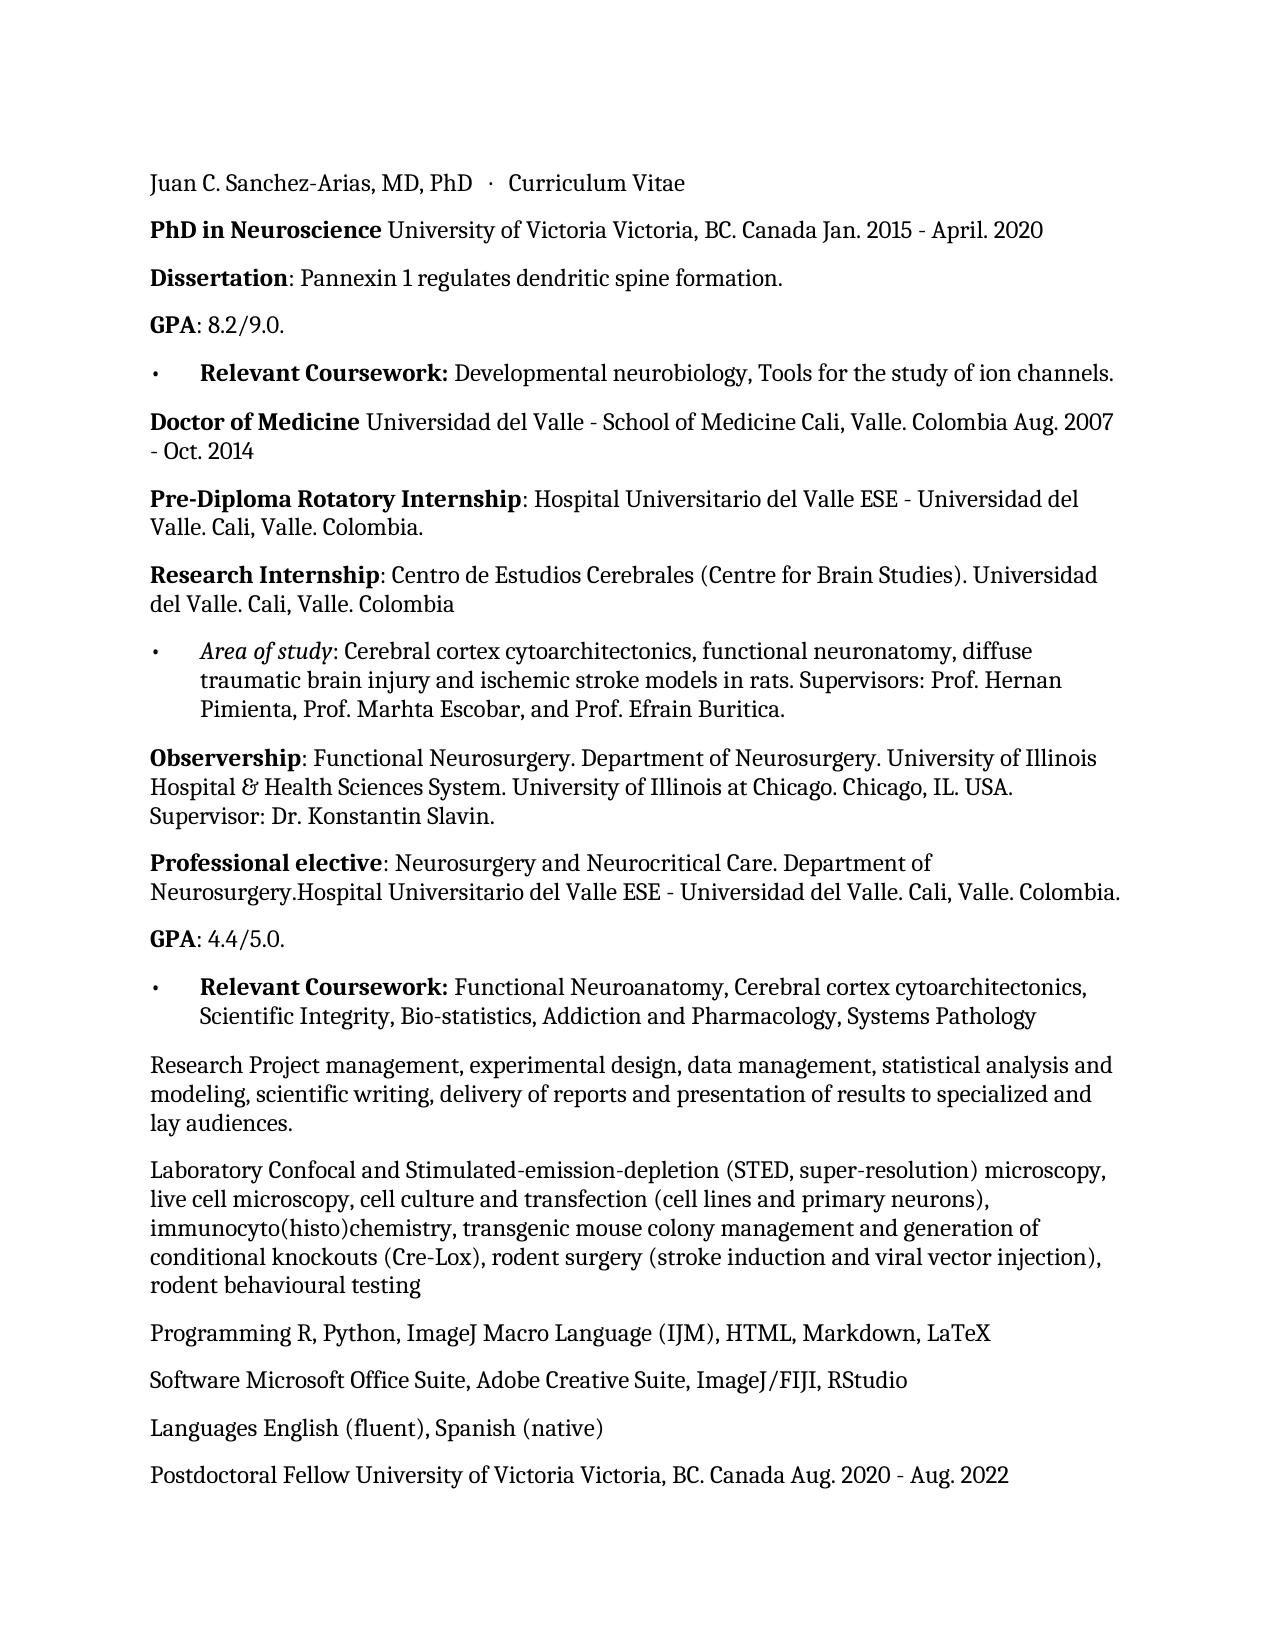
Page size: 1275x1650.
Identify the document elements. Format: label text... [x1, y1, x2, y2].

text Dissertation: Pannexin 1 regulates dendritic spine formation. [150, 264, 1125, 292]
text Research Internship: Centro de Estudios Cerebrales (Centre for Brain Studies). Universidad del Valle. Cali, Valle. Colombia [150, 561, 1125, 618]
text GPA: 4.4/5.0. [150, 925, 1125, 954]
text Programming R, Python, ImageJ Macro Language (IJM), HTML, Markdown, LaTeX [150, 1319, 1125, 1347]
text Observership: Functional Neurosurgery. Department of Neurosurgery. University of Illinois Hospital & Health Sciences System. University of Illinois at Chicago. Chicago, IL. USA. Supervisor: Dr. Konstantin Slavin. [150, 744, 1125, 830]
text Postdoctoral Fellow University of Victoria Victoria, BC. Canada Aug. 2020 - Aug. 2022 [150, 1461, 1125, 1490]
text Software Microsoft Office Suite, Adobe Creative Suite, ImageJ/FIJI, RStudio [150, 1366, 1125, 1395]
list Area of study: Cerebral cortex cytoarchitectonics, functional neuronatomy, diffuse traumatic brain injury and ischemic stroke models in rats. Supervisors: Prof. Hernan Pimienta, Prof. Marhta Escobar, and Prof. Efrain Buritica. [150, 637, 1125, 723]
text Languages English (fluent), Spanish (native) [150, 1414, 1125, 1442]
text Professional elective: Neurosurgery and Neurocritical Care. Department of Neurosurgery.Hospital Universitario del Valle ESE - Universidad del Valle. Cali, Valle. Colombia. [150, 849, 1125, 907]
text Juan C. Sanchez-Arias, MD, PhD · Curriculum Vitae [150, 169, 1125, 197]
text PhD in Neuroscience University of Victoria Victoria, BC. Canada Jan. 2015 - April. 2020 [150, 216, 1125, 245]
text GPA: 8.2/9.0. [150, 311, 1125, 340]
text Laboratory Confocal and Stimulated-emission-depletion (STED, super-resolution) microscopy, live cell microscopy, cell culture and transfection (cell lines and primary neurons), immunocyto(histo)chemistry, transgenic mouse colony management and generation of conditional knockouts (Cre-Lox), rodent surgery (stroke induction and viral vector injection), rodent behavioural testing [150, 1156, 1125, 1300]
text Pre-Diploma Rotatory Internship: Hospital Universitario del Valle ESE - Universidad del Valle. Cali, Valle. Colombia. [150, 484, 1125, 542]
text Research Project management, experimental design, data management, statistical analysis and modeling, scientific writing, delivery of reports and presentation of results to specialized and lay audiences. [150, 1051, 1125, 1137]
text Doctor of Medicine Universidad del Valle - School of Medicine Cali, Valle. Colombia Aug. 2007 - Oct. 2014 [150, 408, 1125, 466]
list Relevant Coursework: Developmental neurobiology, Tools for the study of ion channels. [150, 359, 1125, 387]
list Relevant Coursework: Functional Neuroanatomy, Cerebral cortex cytoarchitectonics, Scientific Integrity, Bio-statistics, Addiction and Pharmacology, Systems Pathology [150, 973, 1125, 1030]
